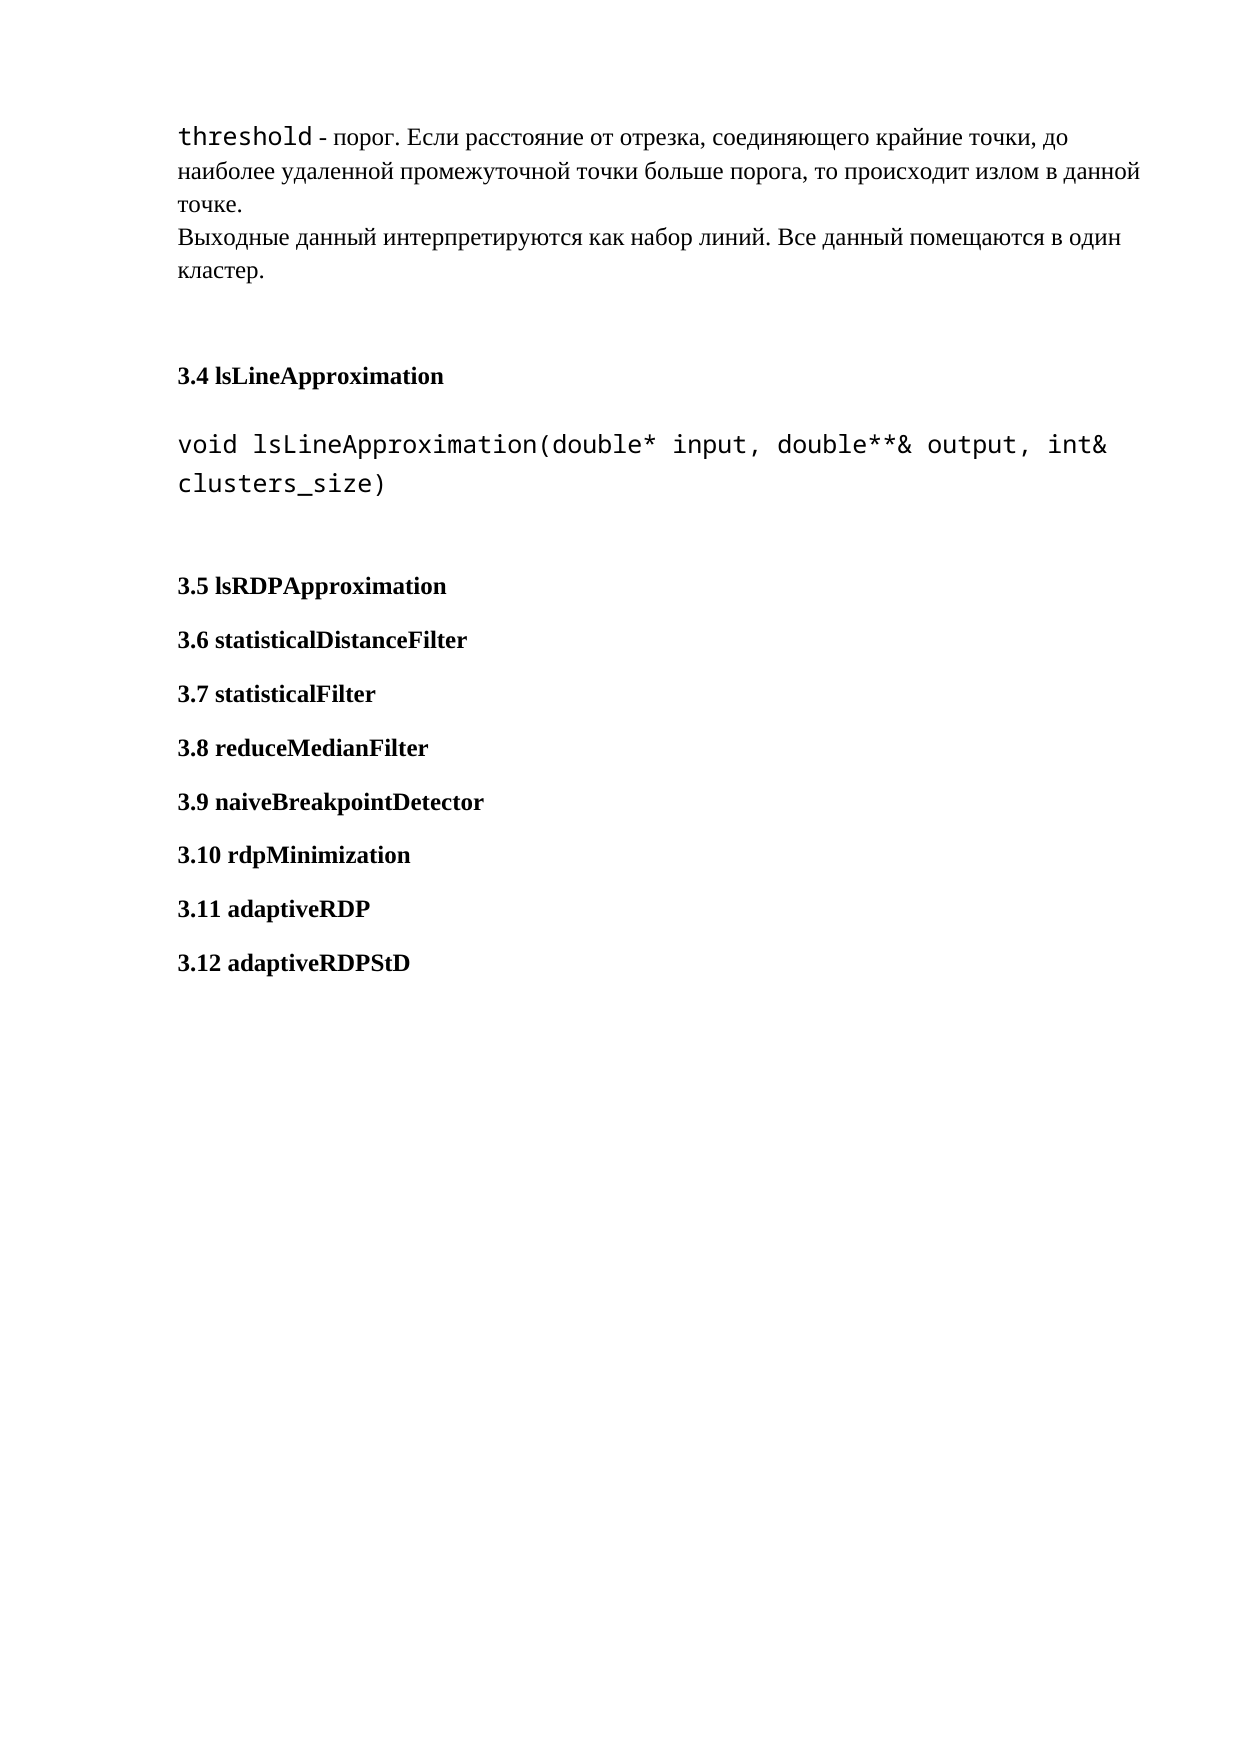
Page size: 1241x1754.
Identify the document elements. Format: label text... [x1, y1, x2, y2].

text 3.8 reduceMedianFilter [177, 733, 1152, 761]
text 3.5 lsRDPApproximation [177, 571, 1152, 600]
text 3.9 naiveBreakpointDetector [177, 787, 1152, 815]
text 3.12 adaptiveRDPStD [177, 948, 1152, 977]
text 3.7 statisticalFilter [177, 679, 1152, 708]
text 3.4 lsLineApproximation [177, 361, 1152, 389]
text Выходные данный интерпретируются как набор линий. Все данный помещаются в один кластер. [177, 222, 1152, 284]
text 3.10 rdpMinimization [177, 840, 1152, 869]
text void lsLineApproximation(double* input, double**& output, int& clusters_size) [177, 427, 1152, 500]
text 3.11 adaptiveRDP [177, 894, 1152, 923]
text threshold - порог. Если расстояние от отрезка, соединяющего крайние точки, до наиболее удаленной промежуточной точки больше порога, то происходит излом в данной точке. [177, 118, 1152, 218]
text 3.6 statisticalDistanceFilter [177, 625, 1152, 654]
